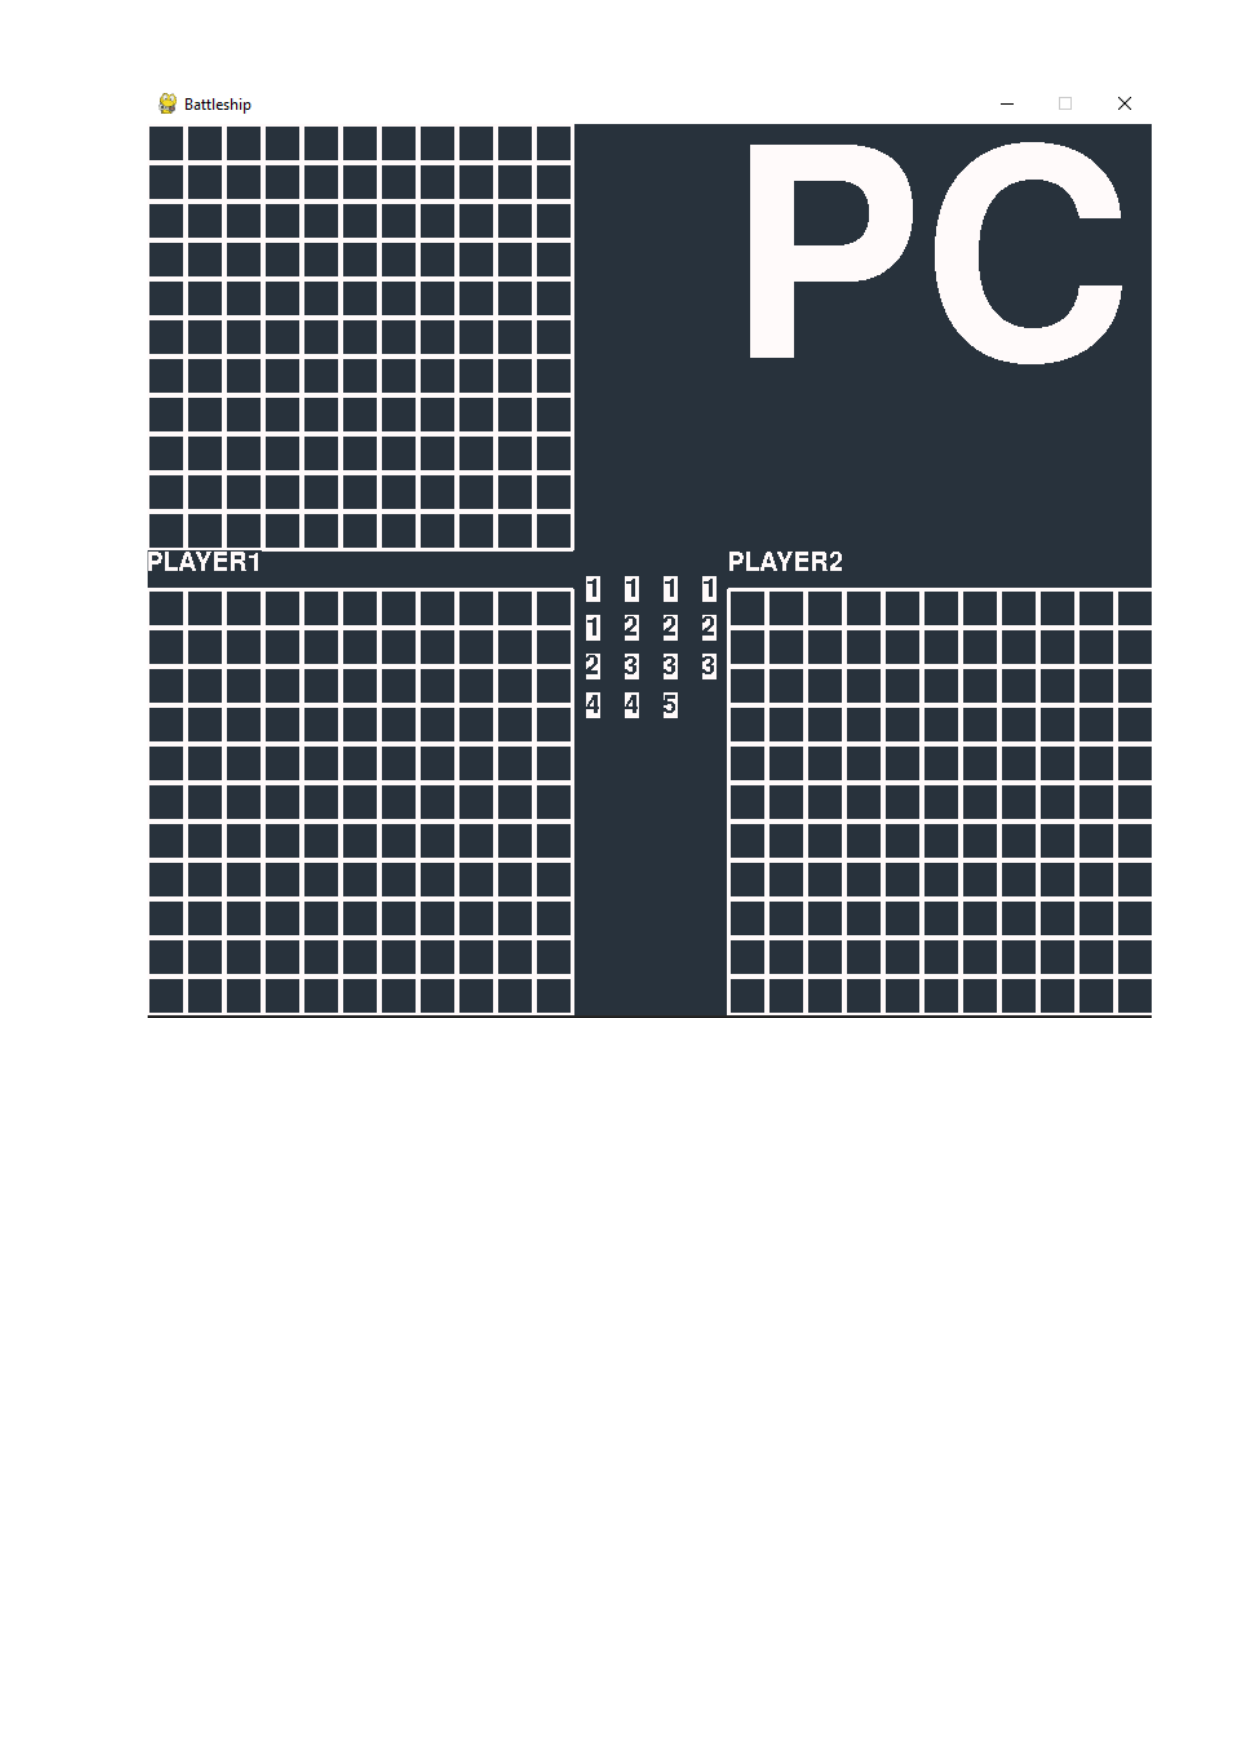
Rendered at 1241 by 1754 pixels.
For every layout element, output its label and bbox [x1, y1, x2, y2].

picture [147, 88, 1152, 1018]
